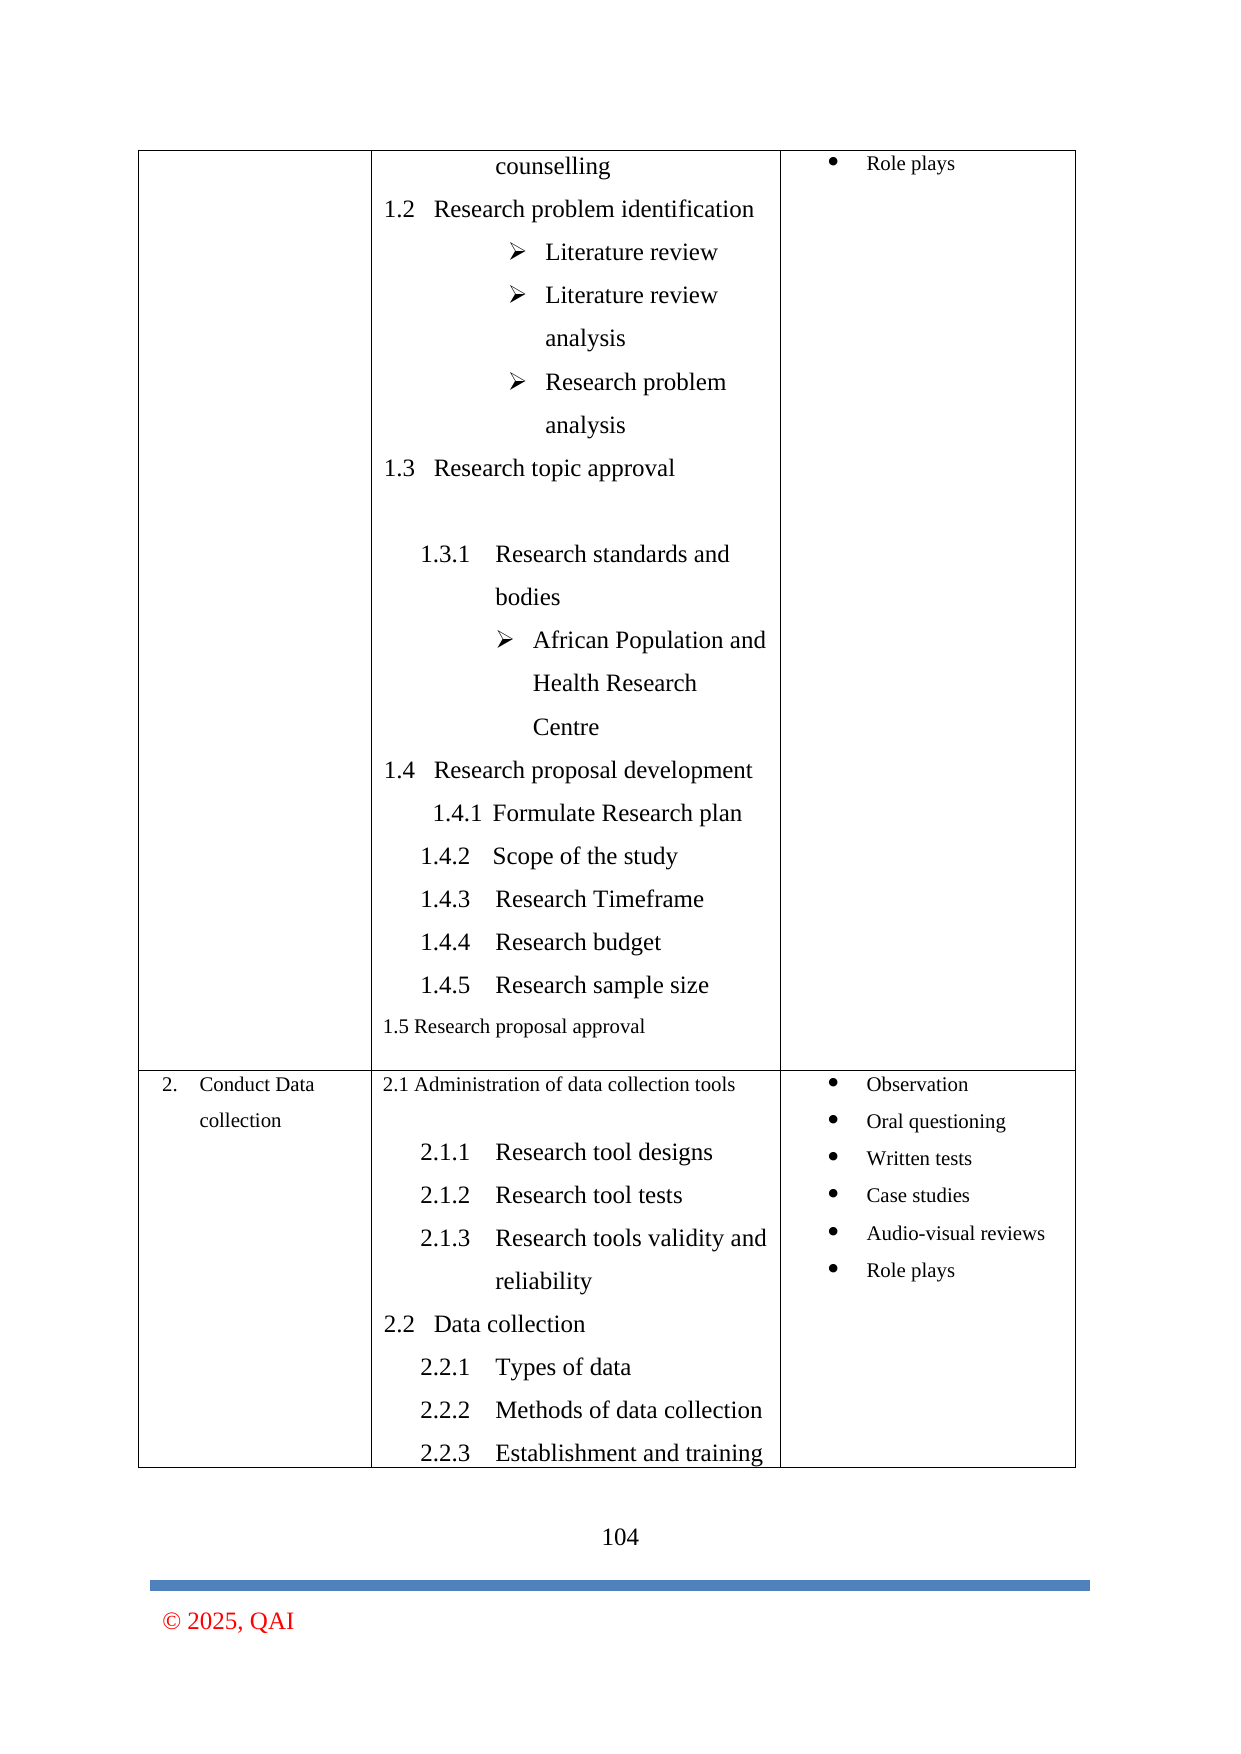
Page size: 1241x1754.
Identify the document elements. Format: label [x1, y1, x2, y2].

table_cell [372, 1071, 780, 1467]
table_cell [139, 151, 371, 1070]
table_cell [139, 1071, 371, 1467]
table_cell [781, 151, 1075, 1070]
table_cell [781, 1071, 1075, 1467]
table_cell [372, 151, 780, 1070]
